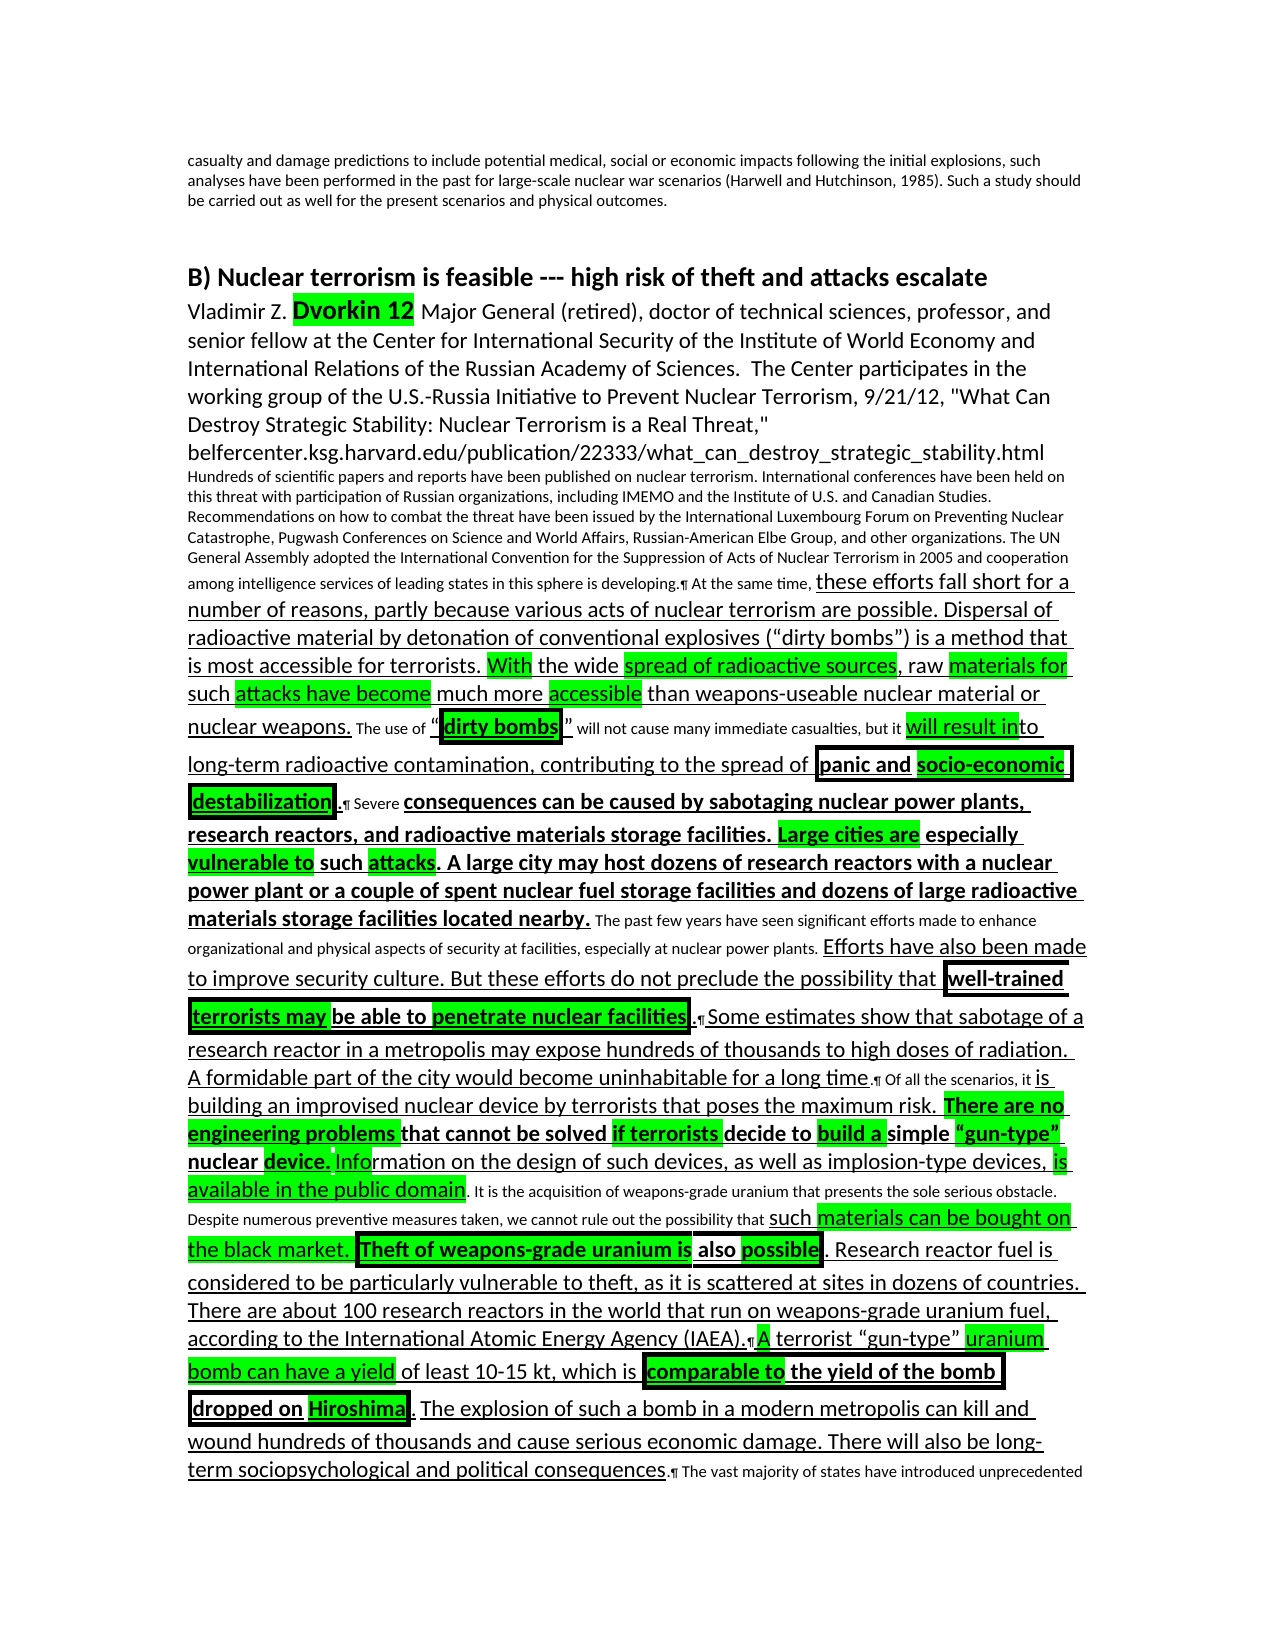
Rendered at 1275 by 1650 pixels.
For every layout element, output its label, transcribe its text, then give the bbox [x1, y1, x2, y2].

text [187, 150, 1087, 239]
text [187, 466, 1087, 1483]
text Vladimir Z. Dvorkin 12 Major General (retired), doctor of technical sciences, professor, and senior fellow at the Center for International Security of the Institute of World Economy and International Relations of the Russian Academy of Sciences. The Center participates in the working group of the U.S.-Russia Initiative to Prevent Nuclear Terrorism, 9/21/12, "What Can Destroy Strategic Stability: Nuclear Terrorism is a Real Threat," belfercenter.ksg.harvard.edu/publication/22333/what_can_destroy_strategic_stability.html [187, 293, 1087, 466]
subtitle B) Nuclear terrorism is feasible --- high risk of theft and attacks escalate [187, 260, 1087, 293]
